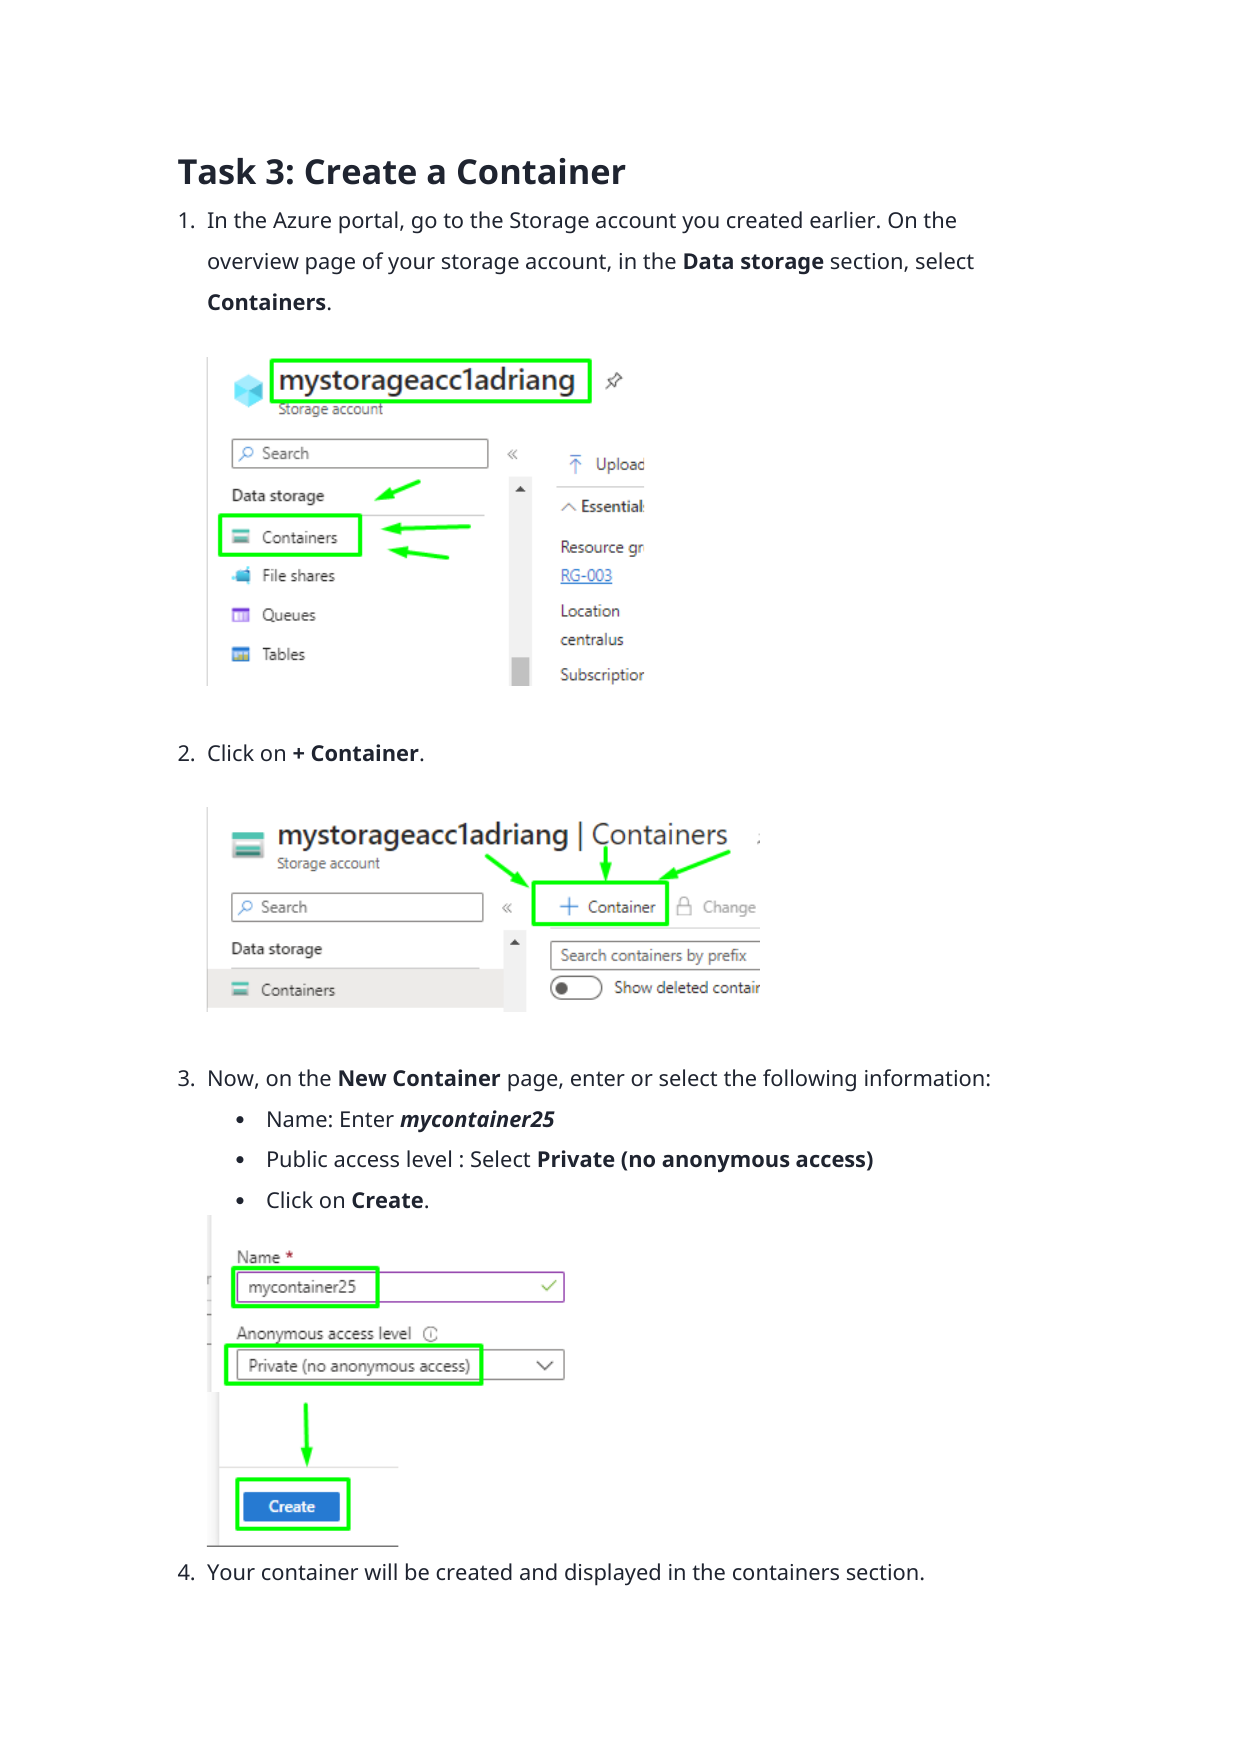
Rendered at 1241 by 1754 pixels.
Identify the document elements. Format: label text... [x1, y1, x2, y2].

list Click on Create. [236, 1174, 1063, 1215]
picture [206, 807, 760, 1012]
list Click on + Container. [177, 727, 1016, 767]
picture [206, 357, 645, 686]
list Name: Enter mycontainer25 [236, 1093, 1063, 1134]
list In the Azure portal, go to the Storage account you created earlier. On the overview page of your storage account, in the Data storage section, select Containers. [177, 194, 1016, 316]
list Now, on the New Container page, enter or select the following information: [177, 1052, 1016, 1093]
subtitle Task 3: Create a Container [177, 148, 1063, 194]
picture [206, 1215, 585, 1547]
list Your container will be created and displayed in the containers section. [177, 1547, 1016, 1587]
list Public access level : Select Private (no anonymous access) [236, 1134, 1063, 1174]
